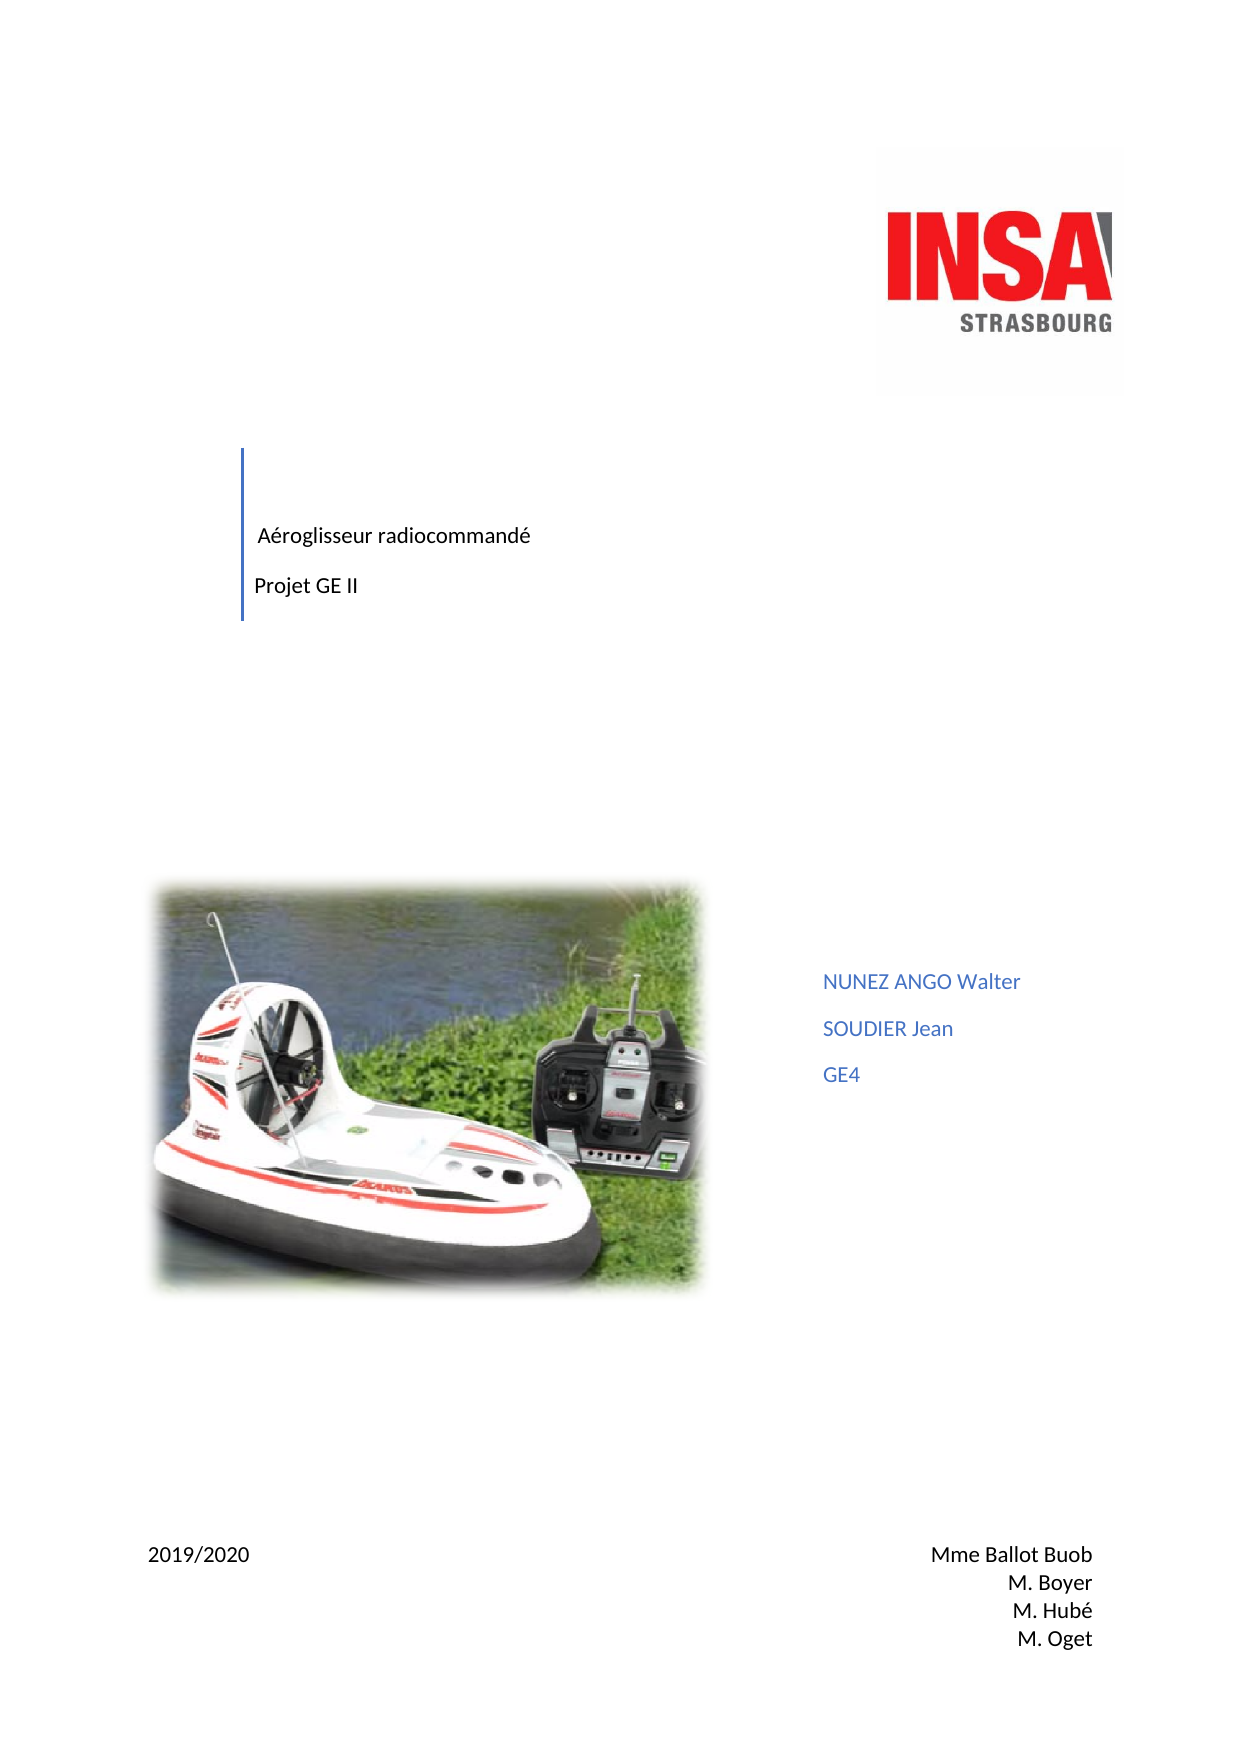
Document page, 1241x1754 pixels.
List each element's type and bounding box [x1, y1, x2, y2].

picture [171, 902, 684, 1273]
picture [875, 147, 1124, 396]
